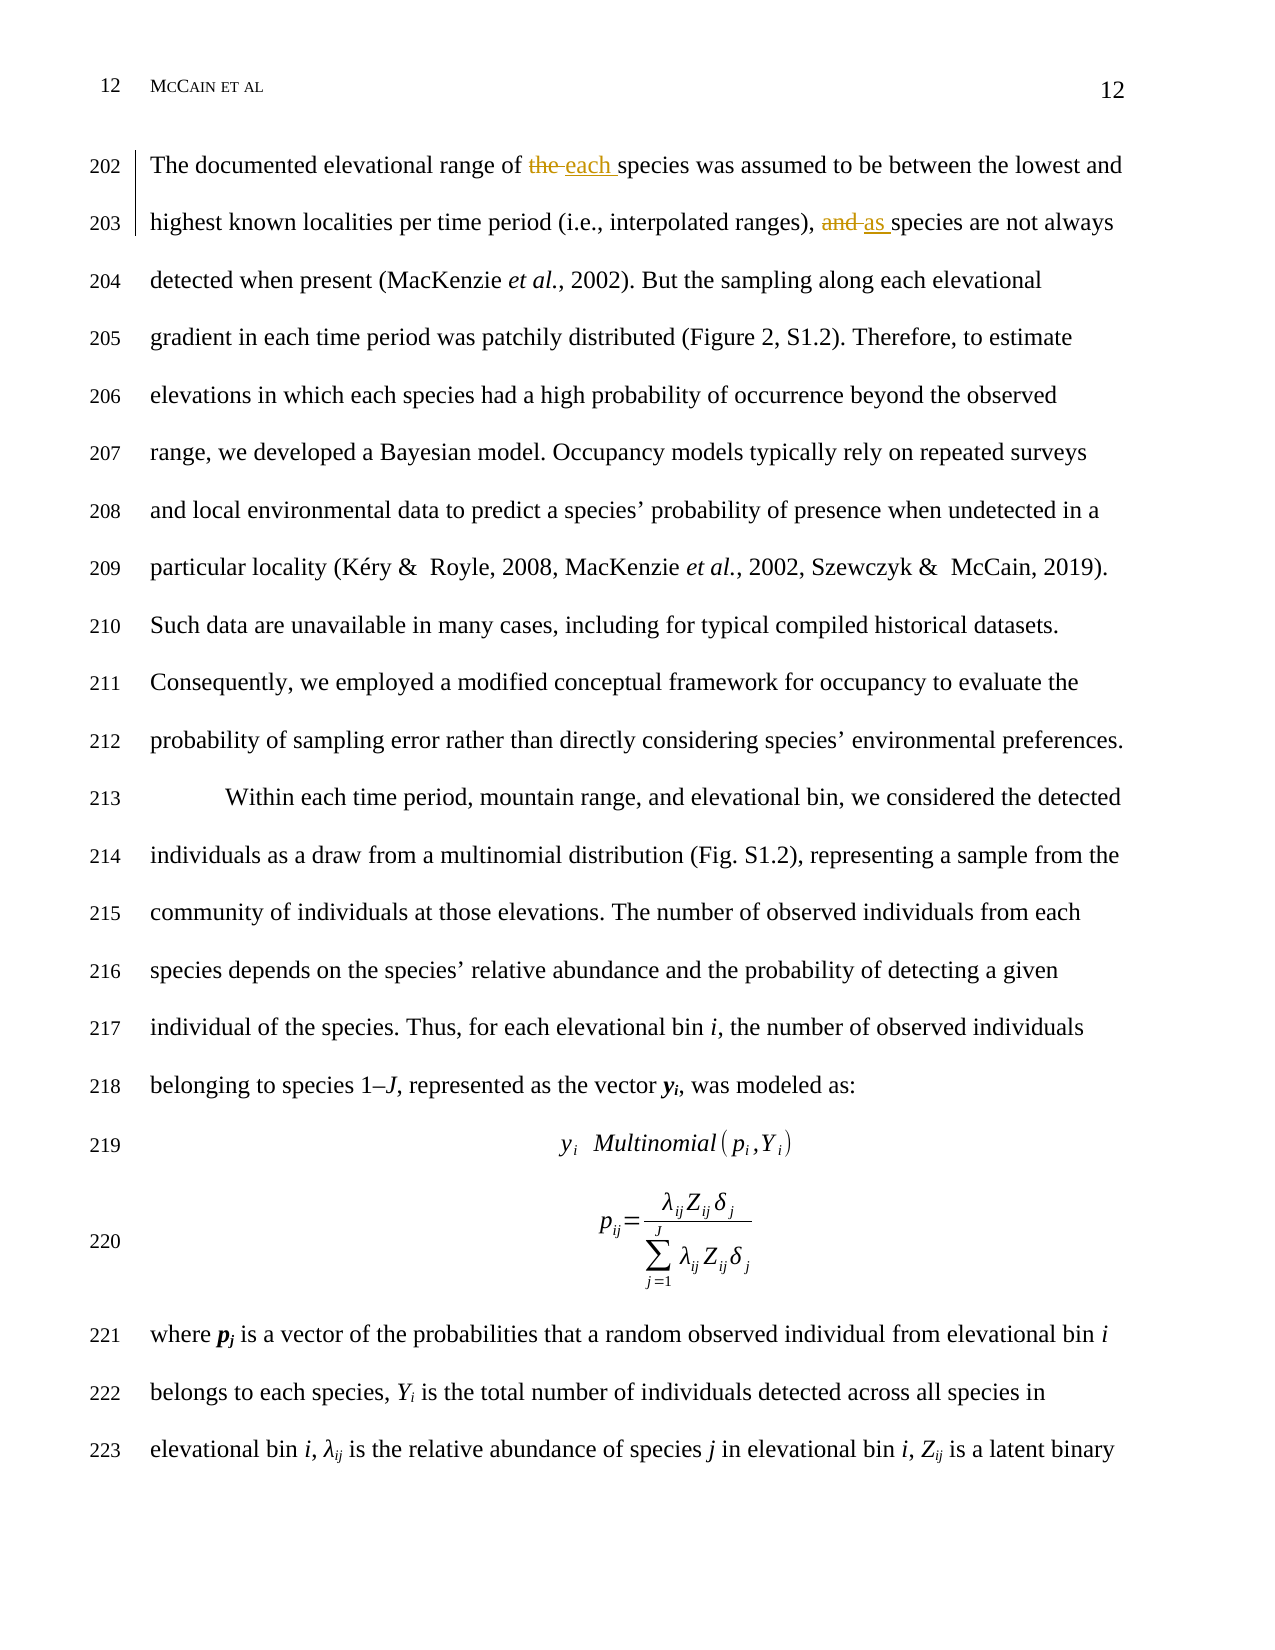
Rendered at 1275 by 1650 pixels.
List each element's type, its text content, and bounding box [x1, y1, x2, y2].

text Within each time period, mountain range, and elevational bin, we considered the detected individuals as a draw from a multinomial distribution (Fig. S1.2), representing a sample from the community of individuals at those elevations. The number of observed individuals from each species depends on the species’ relative abundance and the probability of detecting a given individual of the species. Thus, for each elevational bin i, the number of observed individuals belonging to species 1–J, represented as the vector yi, was modeled as: [150, 782, 1125, 1099]
text The documented elevational range of species was assumed to be between the lowest and highest known localities per time period (i.e., interpolated ranges), species are not always detected when present (MacKenzie et al., 2002). But the sampling along each elevational gradient in each time period was patchily distributed (Figure 2, S1.2). Therefore, to estimate elevations in which each species had a high probability of occurrence beyond the observed range, we developed a Bayesian model. Occupancy models typically rely on repeated surveys and local environmental data to predict a species’ probability of presence when undetected in a particular locality (Kéry & Royle, 2008, MacKenzie et al., 2002, Szewczyk & McCain, 2019). Such data are unavailable in many cases, including for typical compiled historical datasets. Consequently, we employed a modified conceptual framework for occupancy to evaluate the probability of sampling error rather than directly considering species’ environmental preferences. [150, 150, 1125, 754]
